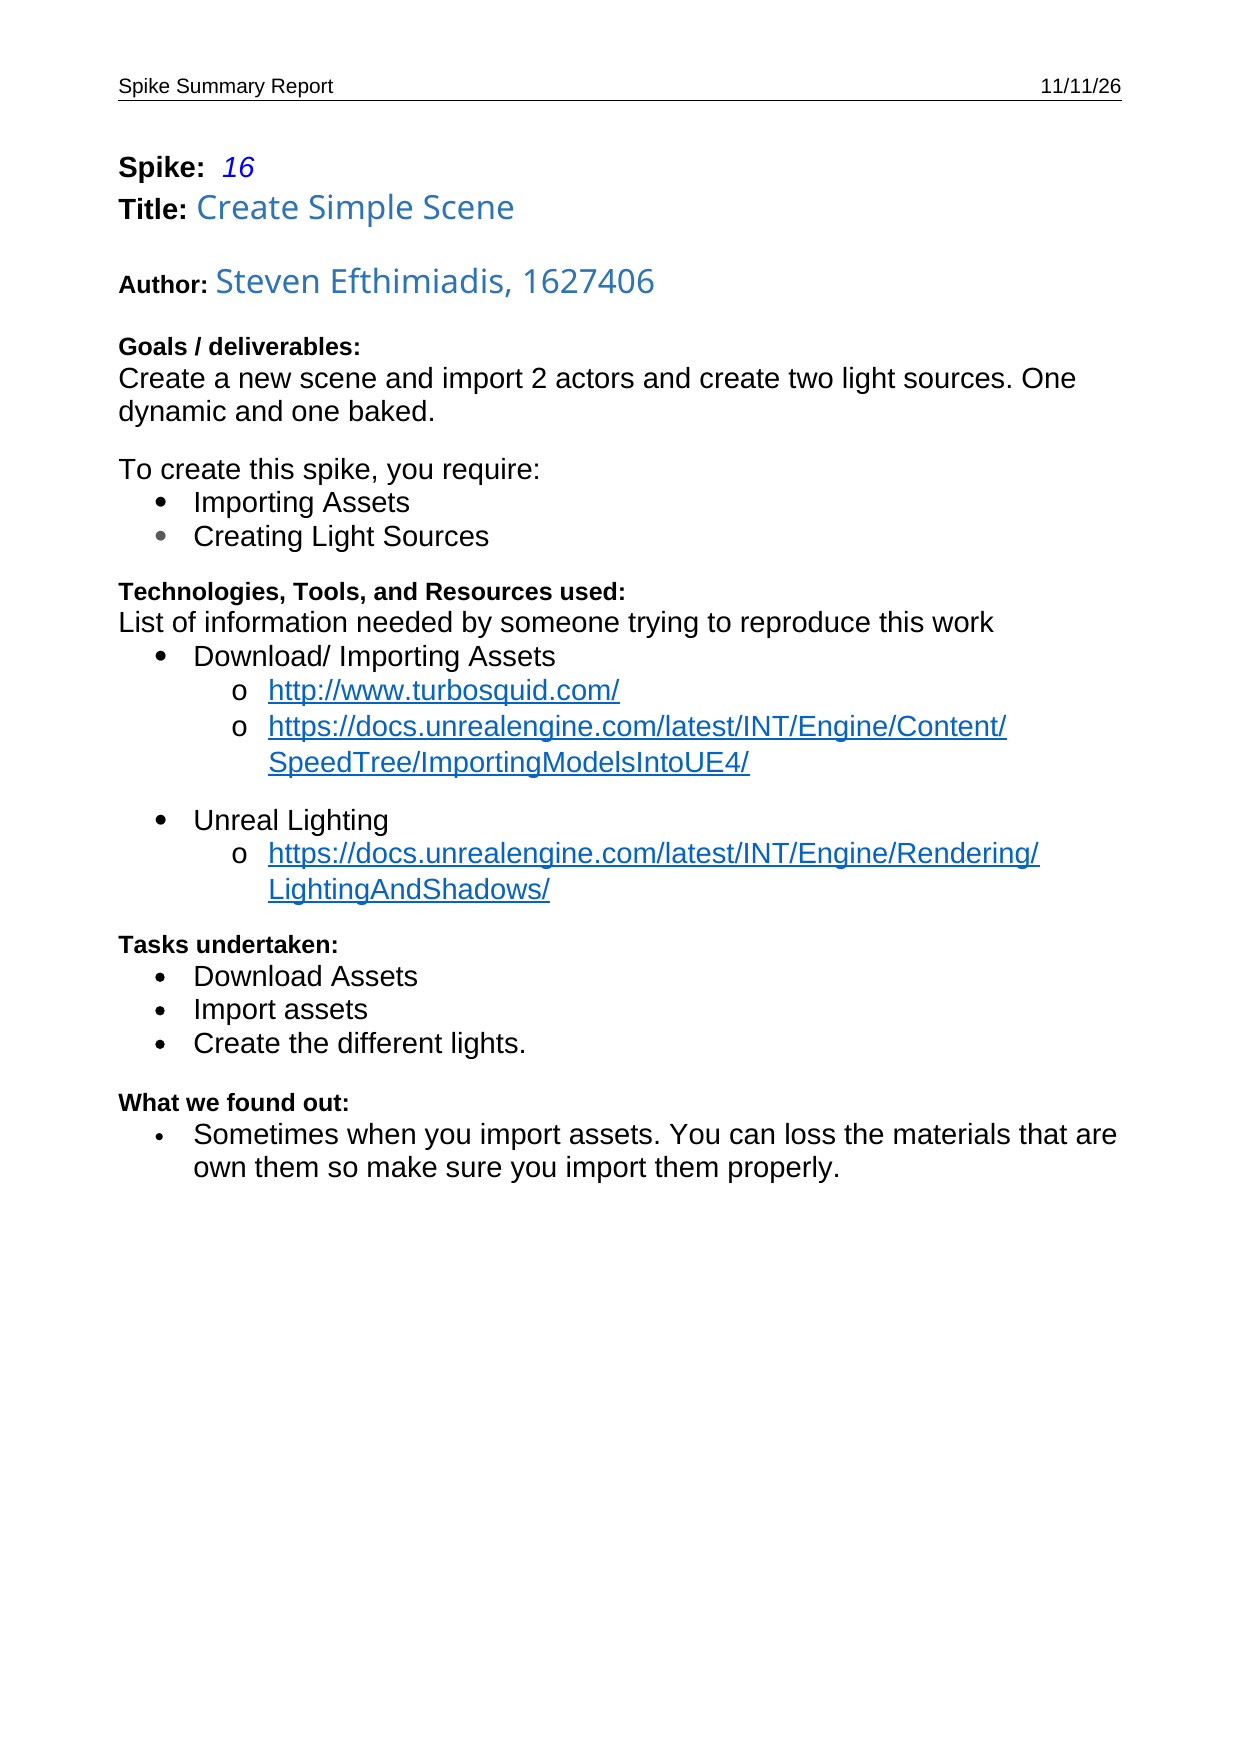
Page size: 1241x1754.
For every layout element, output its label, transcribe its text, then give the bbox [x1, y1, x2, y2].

list Create the different lights. [156, 1026, 1122, 1059]
list Unreal Lighting [156, 802, 1122, 836]
list Creating Light Sources [156, 519, 1122, 553]
list http://www.turbosquid.com/ [231, 673, 1122, 709]
list https://docs.unrealengine.com/latest/INT/Engine/Rendering/LightingAndShadows/ [231, 836, 1122, 906]
text Technologies, Tools, and Resources used: [118, 577, 1122, 605]
list Download Assets [156, 959, 1122, 992]
text Author: Steven Efthimiadis, 1627406 [118, 258, 1122, 303]
text Spike: 16 [118, 150, 1122, 183]
text Tasks undertaken: [118, 930, 1122, 959]
list Sometimes when you import assets. You can loss the materials that are own them so make sure you import them properly. [156, 1117, 1122, 1184]
text To create this spike, you require: [118, 452, 1122, 485]
list Importing Assets [156, 485, 1122, 519]
list Download/ Importing Assets [156, 639, 1122, 673]
text What we found out: [118, 1088, 1122, 1117]
text Title: Create Simple Scene [118, 183, 1122, 229]
list Import assets [156, 992, 1122, 1026]
list https://docs.unrealengine.com/latest/INT/Engine/Content/SpeedTree/ImportingModelsIntoUE4/ [231, 709, 1122, 778]
text Create a new scene and import 2 actors and create two light sources. One dynamic and one baked. [118, 361, 1122, 428]
text List of information needed by someone trying to reproduce this work [118, 605, 1122, 639]
text Goals / deliverables: [118, 332, 1122, 361]
